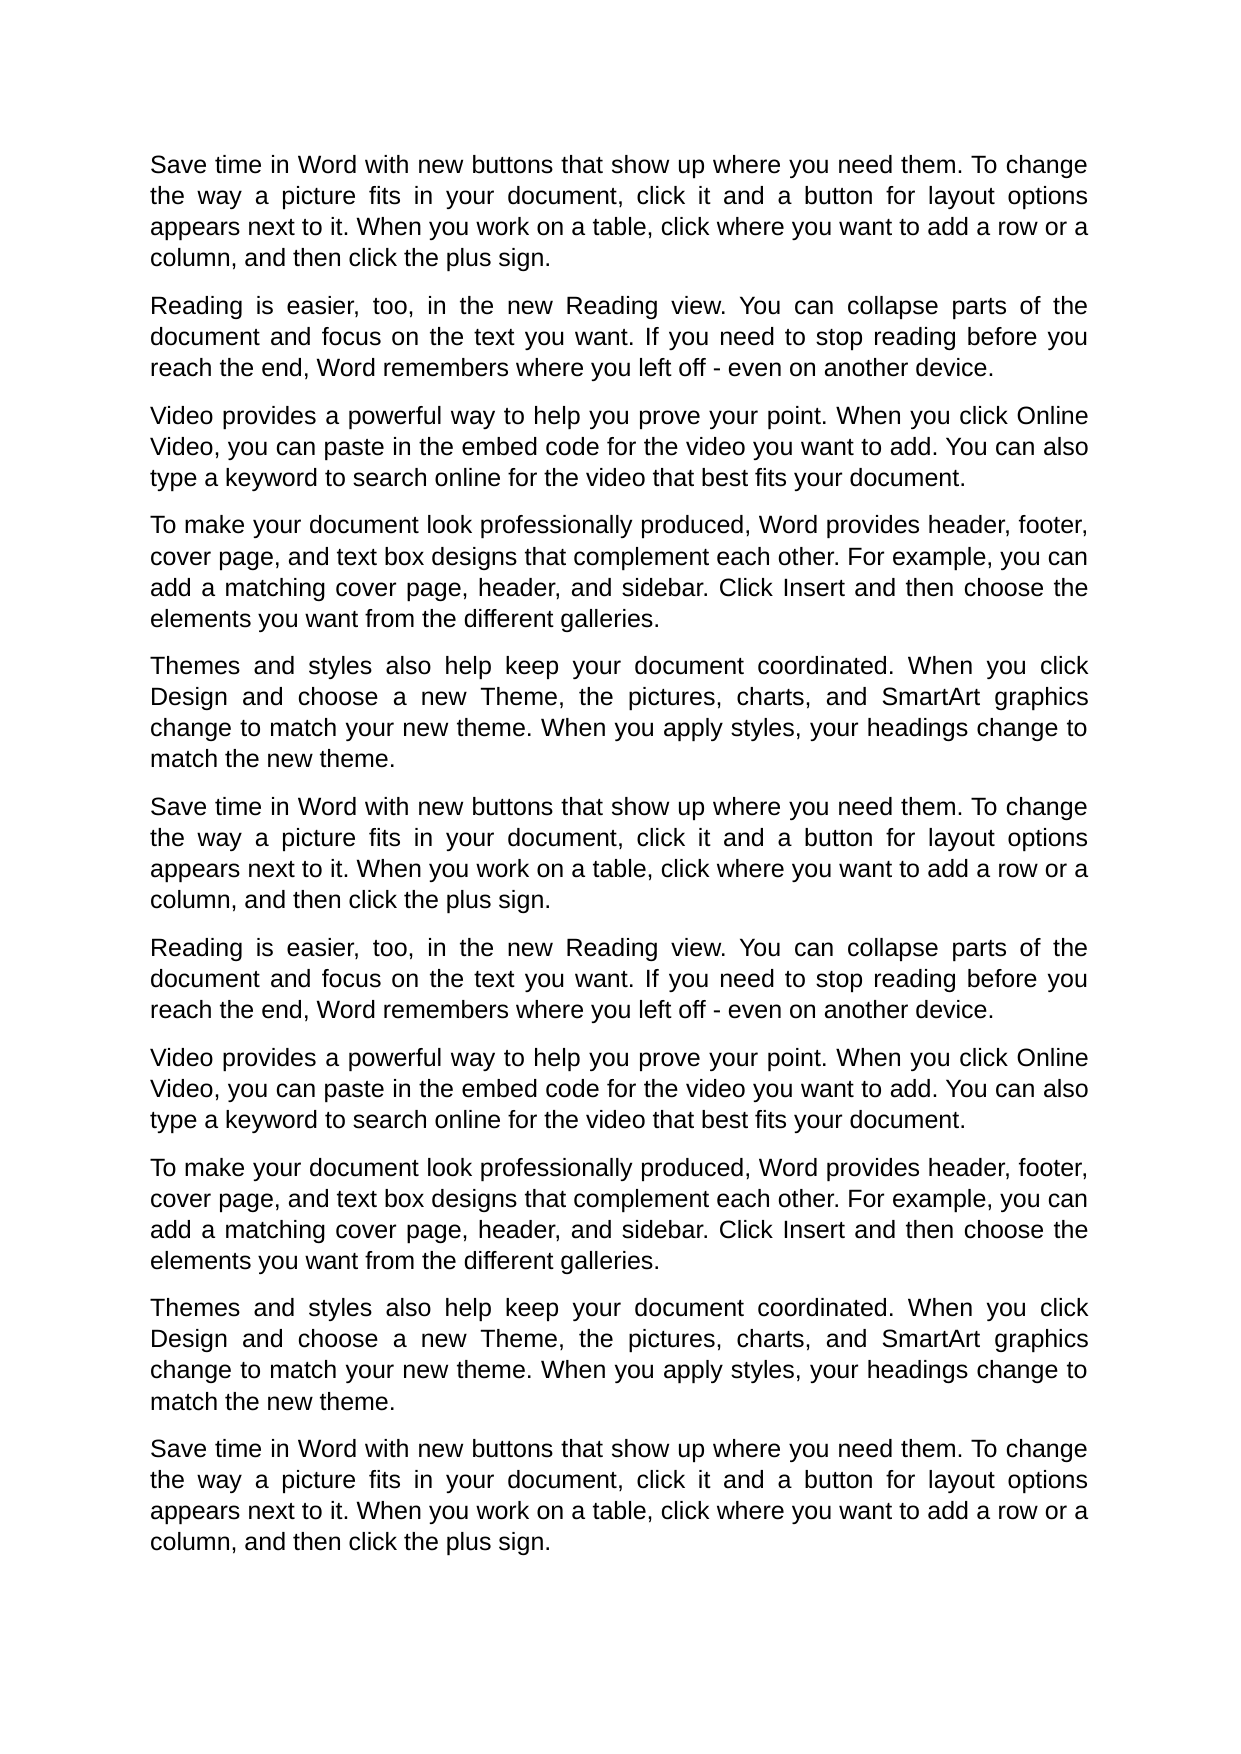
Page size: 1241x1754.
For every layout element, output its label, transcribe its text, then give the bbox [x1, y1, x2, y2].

text Save time in Word with new buttons that show up where you need them. To change the way a picture fits in your document, click it and a button for layout options appears next to it. When you work on a table, click where you want to add a row or a column, and then click the plus sign. [150, 1434, 1090, 1556]
text Save time in Word with new buttons that show up where you need them. To change the way a picture fits in your document, click it and a button for layout options appears next to it. When you work on a table, click where you want to add a row or a column, and then click the plus sign. [150, 792, 1090, 914]
text Save time in Word with new buttons that show up where you need them. To change the way a picture fits in your document, click it and a button for layout options appears next to it. When you work on a table, click where you want to add a row or a column, and then click the plus sign. [150, 150, 1090, 272]
text Reading is easier, too, in the new Reading view. You can collapse parts of the document and focus on the text you want. If you need to stop reading before you reach the end, Word remembers where you left off - even on another device. [150, 291, 1090, 382]
text Reading is easier, too, in the new Reading view. You can collapse parts of the document and focus on the text you want. If you need to stop reading before you reach the end, Word remembers where you left off - even on another device. [150, 933, 1090, 1024]
